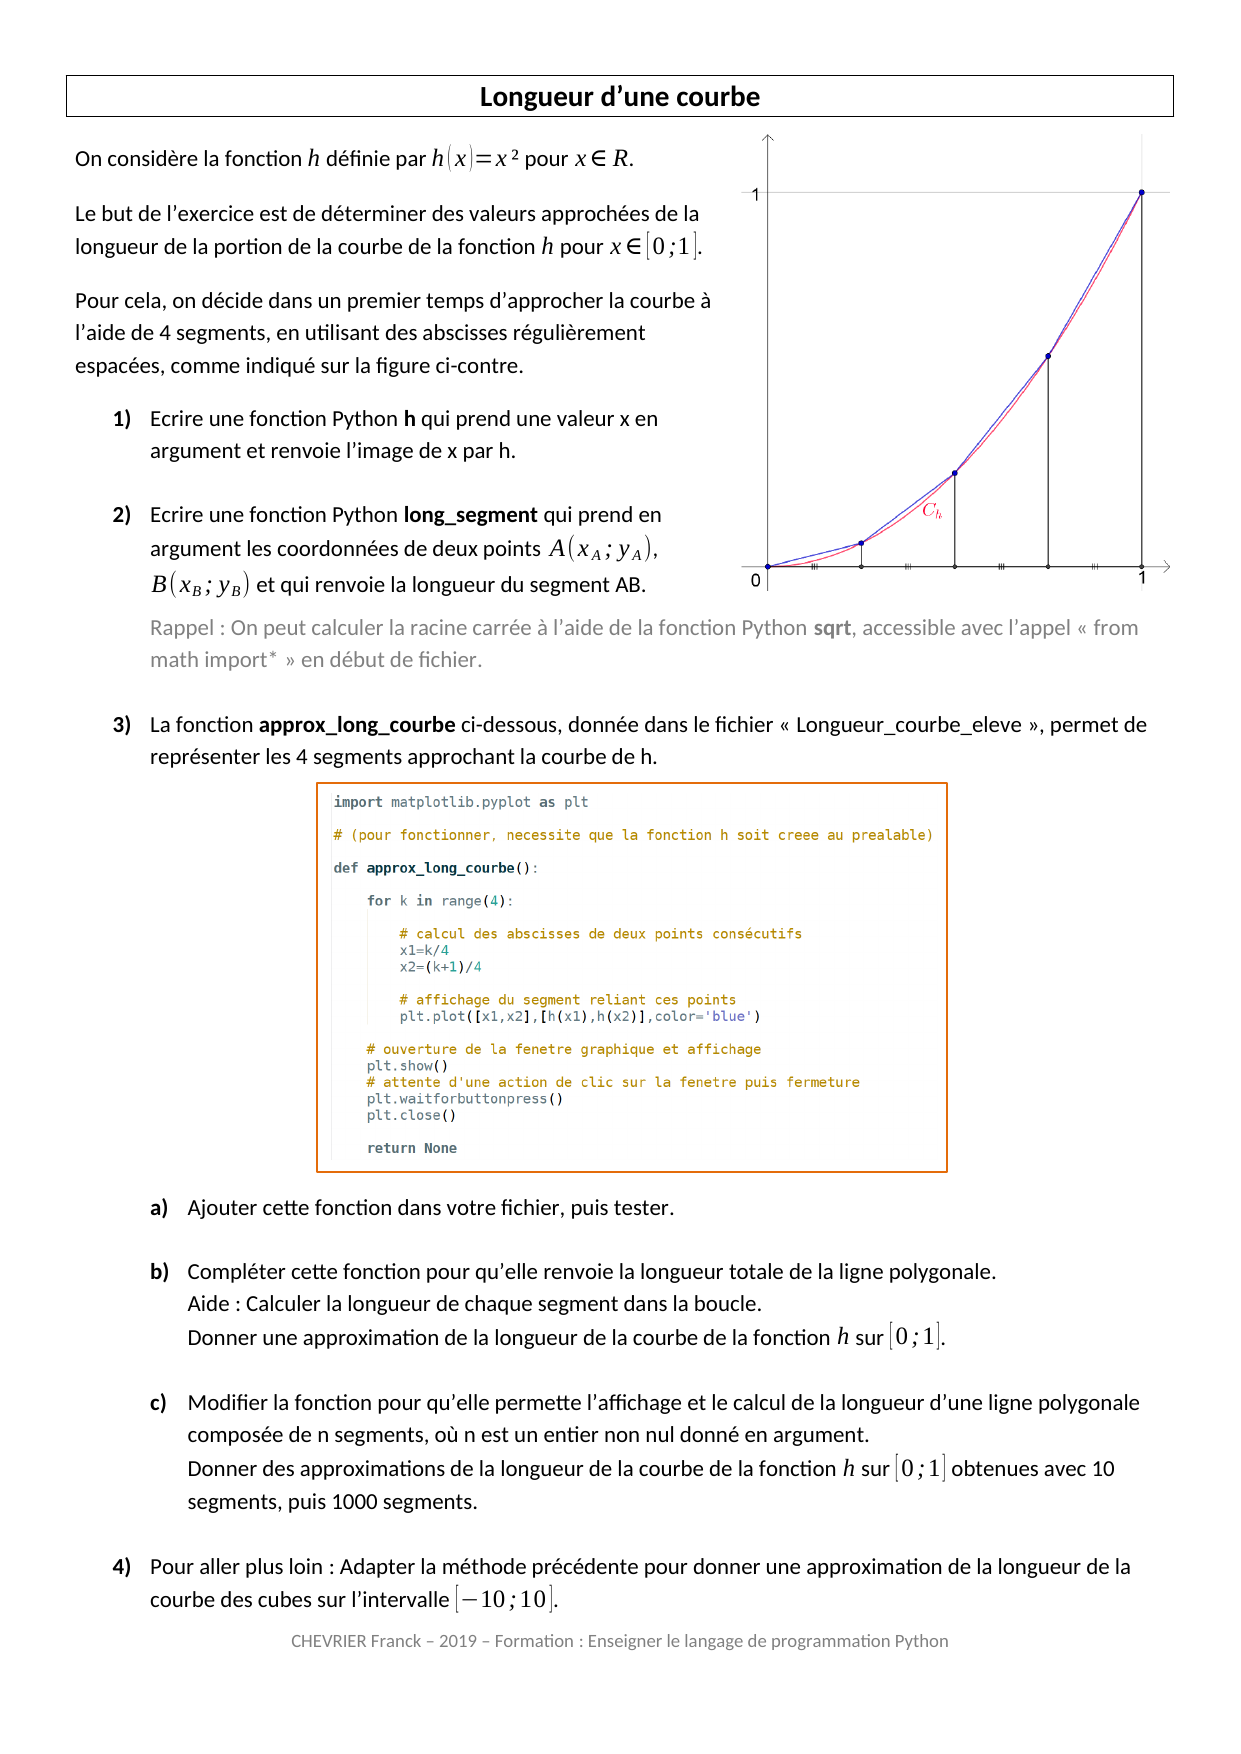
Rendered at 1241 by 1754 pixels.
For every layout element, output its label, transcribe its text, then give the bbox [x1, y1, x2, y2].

list Compléter cette fonction pour qu’elle renvoie la longueur totale de la ligne polygonale. [150, 1257, 1165, 1285]
list La fonction approx_long_courbe ci-dessous, donnée dans le fichier « Longueur_courbe_eleve », permet de représenter les 4 segments approchant la courbe de h. [112, 710, 1165, 770]
text Pour cela, on décide dans un premier temps d’approcher la courbe à l’aide de 4 segments, en utilisant des abscisses régulièrement espacées, comme indiqué sur la figure ci-contre. [75, 286, 741, 379]
list Aide : Calculer la longueur de chaque segment dans la boucle. [187, 1289, 1165, 1317]
list Donner des approximations de la longueur de la courbe de la fonction sur obtenues avec 10 segments, puis 1000 segments. [187, 1453, 1165, 1516]
picture [741, 134, 1170, 591]
text Le but de l’exercice est de déterminer des valeurs approchées de la longueur de la portion de la courbe de la fonction pour . [75, 199, 741, 261]
picture [331, 793, 938, 1160]
text On considère la fonction définie par pour . [75, 143, 741, 174]
list Donner une approximation de la longueur de la courbe de la fonction sur . [187, 1322, 1165, 1352]
text Longueur d’une courbe [67, 76, 1173, 116]
list Ecrire une fonction Python long_segment qui prend en argument les coordonnées de deux points , et qui renvoie la longueur du segment AB. Rappel : On peut calculer la racine carrée à l’aide de la fonction Python sqrt, accessible avec l’appel « from math import* » en début de fichier. [112, 500, 1165, 674]
list Modifier la fonction pour qu’elle permette l’affichage et le calcul de la longueur d’une ligne polygonale composée de n segments, où n est un entier non nul donné en argument. [150, 1388, 1165, 1449]
list Pour aller plus loin : Adapter la méthode précédente pour donner une approximation de la longueur de la courbe des cubes sur l’intervalle . [112, 1552, 1165, 1614]
list Ajouter cette fonction dans votre fichier, puis tester. [150, 1193, 1165, 1221]
list Ecrire une fonction Python h qui prend une valeur x en argument et renvoie l’image de x par h. [112, 404, 741, 464]
